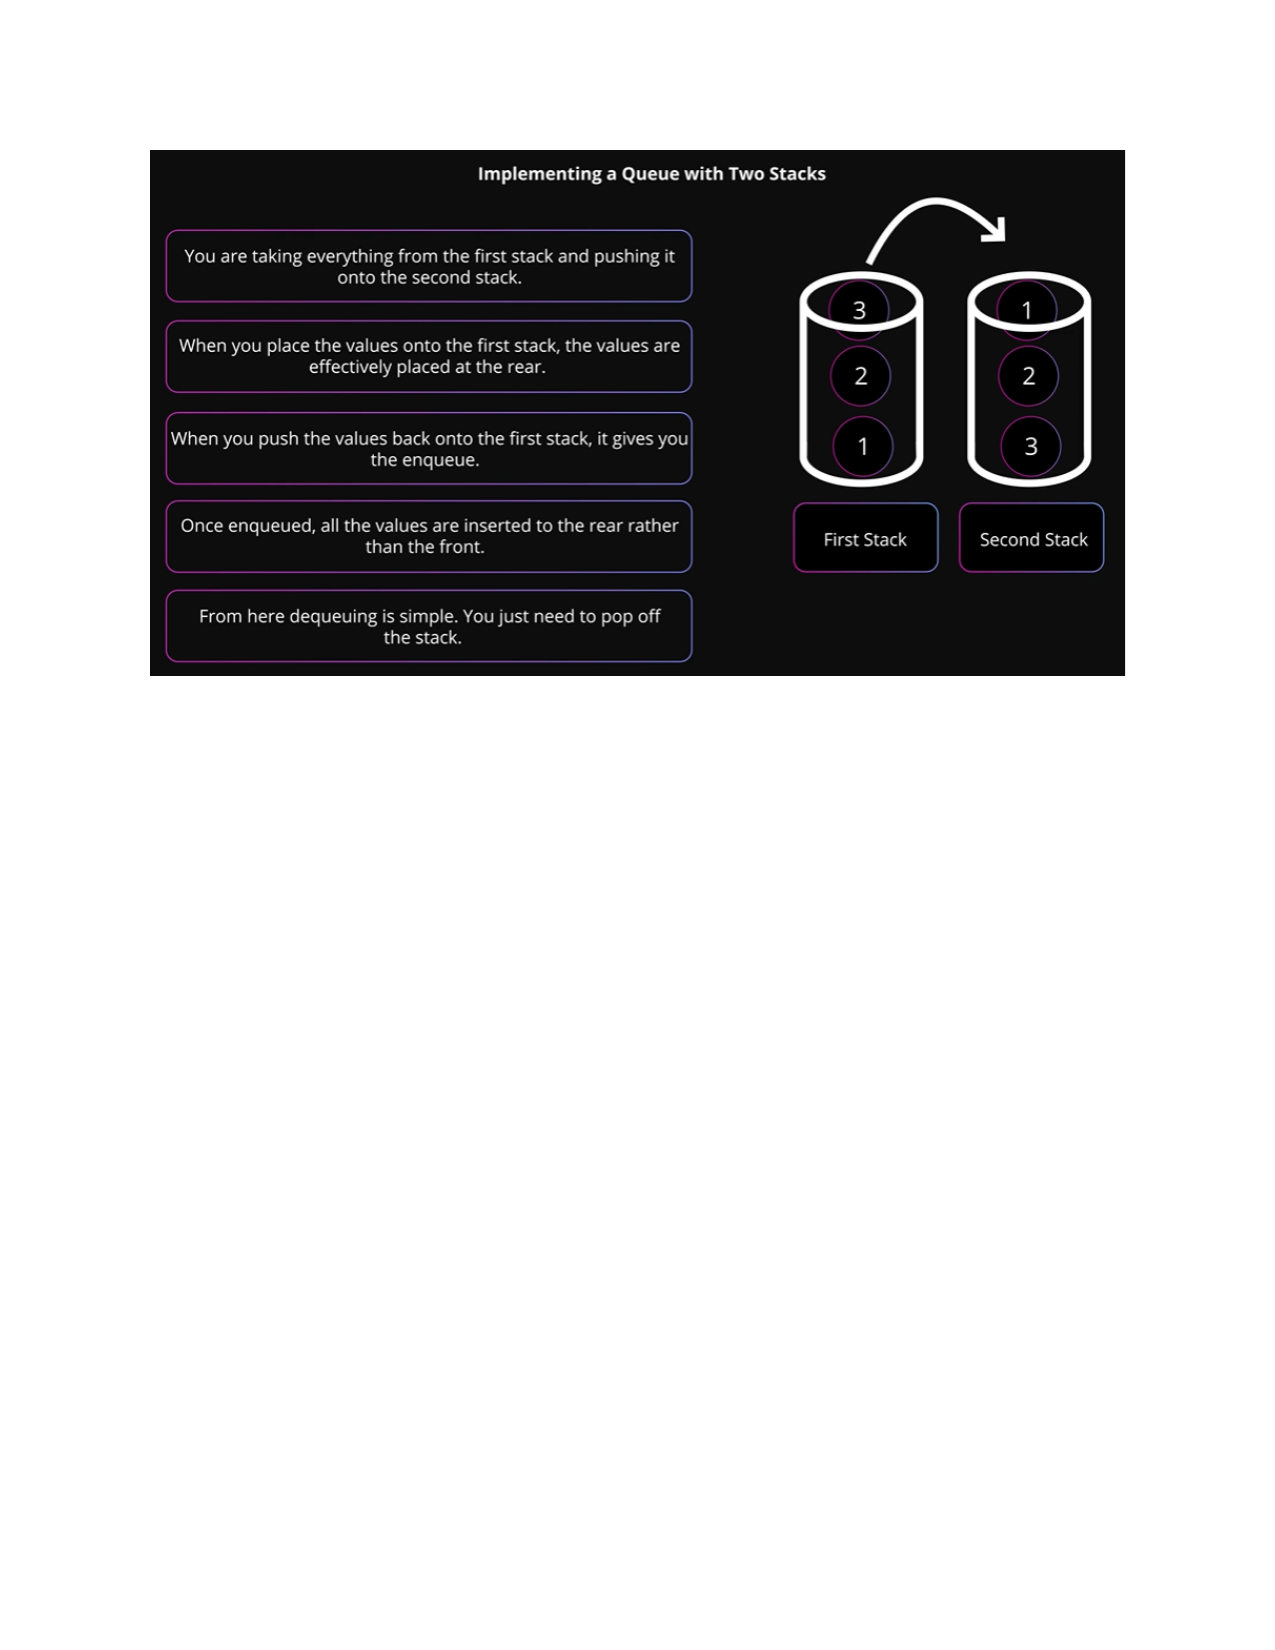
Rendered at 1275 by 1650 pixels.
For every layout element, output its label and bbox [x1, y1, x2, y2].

picture [150, 150, 1125, 676]
